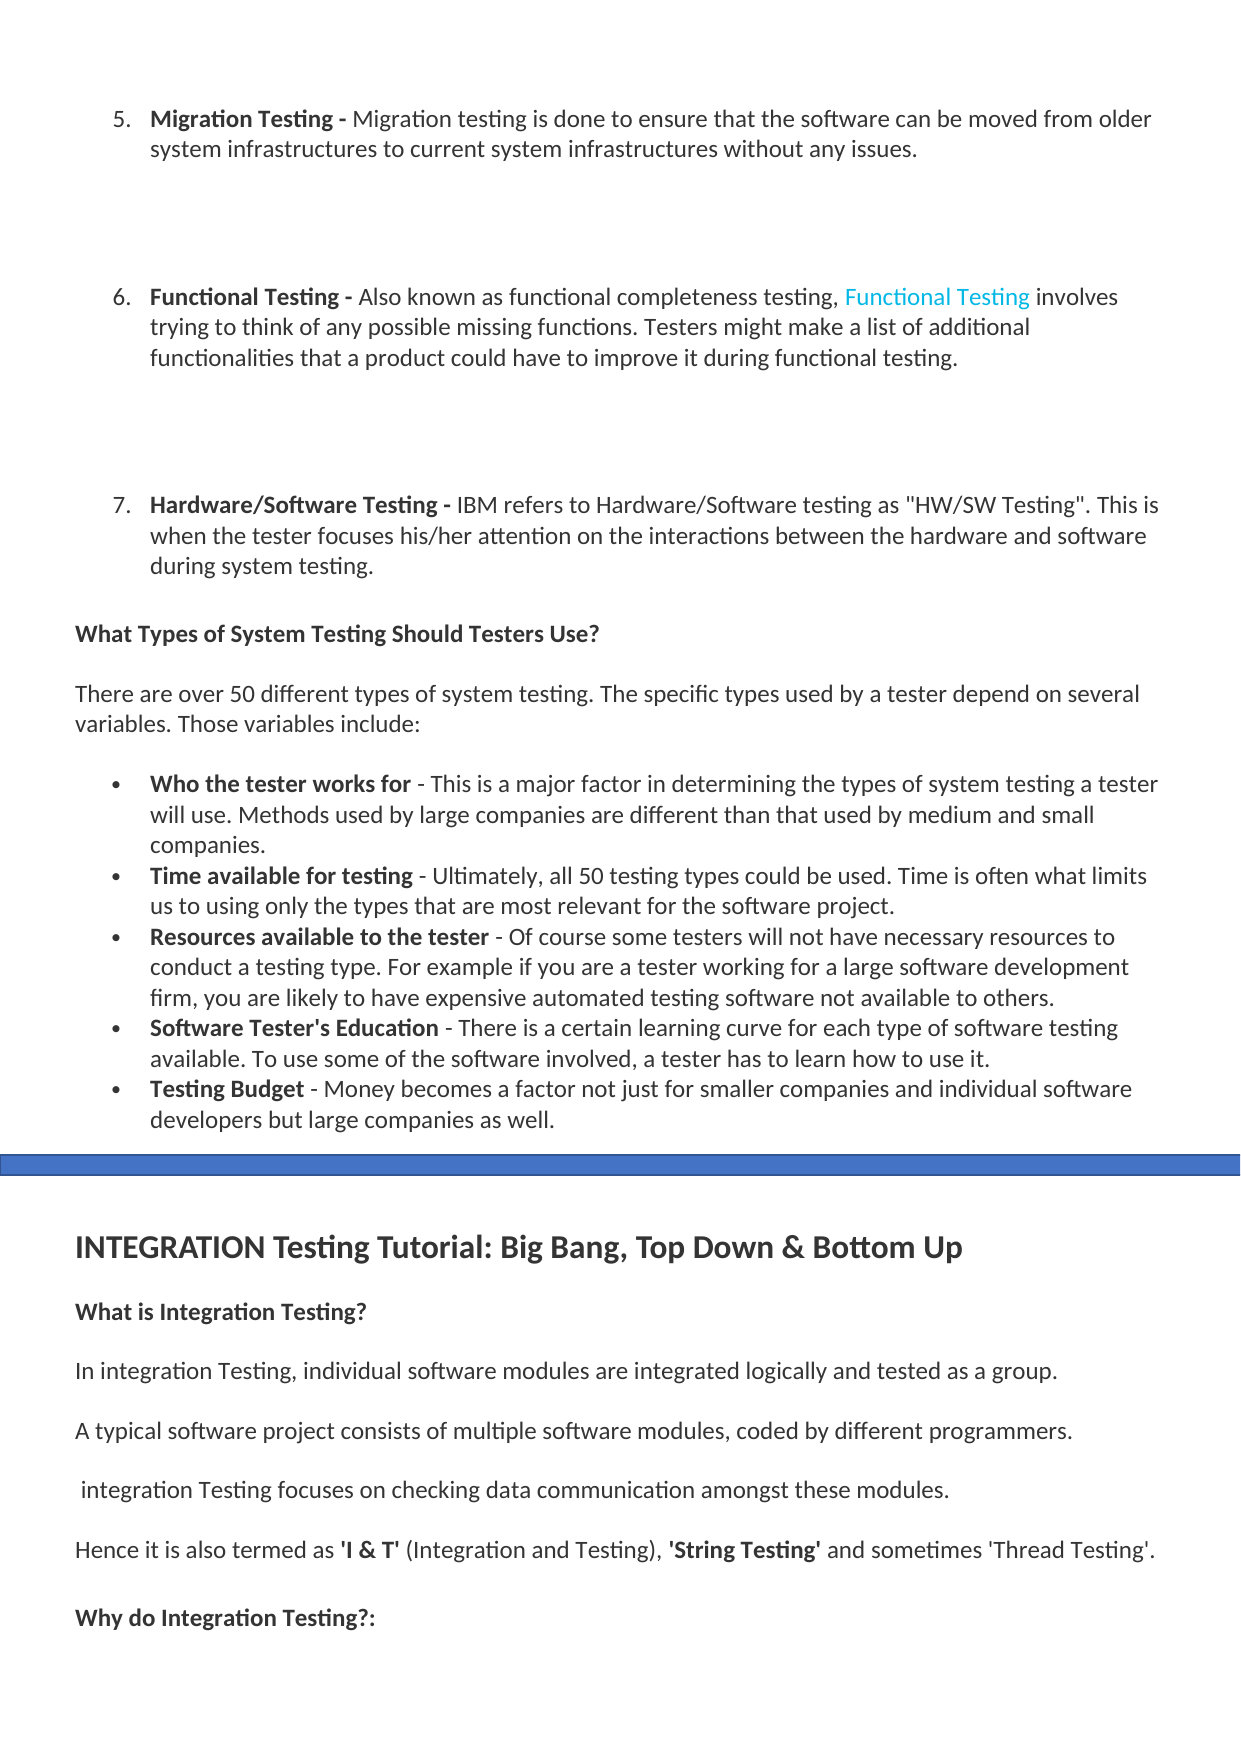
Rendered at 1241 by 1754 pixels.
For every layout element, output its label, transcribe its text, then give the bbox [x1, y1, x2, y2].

list Hardware/Software Testing - IBM refers to Hardware/Software testing as "HW/SW Testing". This is when the tester focuses his/her attention on the interactions between the hardware and software during system testing. [112, 489, 1165, 581]
list Functional Testing - Also known as functional completeness testing, Functional Testing involves trying to think of any possible missing functions. Testers might make a list of additional functionalities that a product could have to improve it during functional testing. [112, 281, 1165, 372]
text A typical software project consists of multiple software modules, coded by different programmers. [75, 1415, 1165, 1446]
text In integration Testing, individual software modules are integrated logically and tested as a group. [75, 1355, 1165, 1386]
text What is Integration Testing? [75, 1296, 1165, 1326]
text INTEGRATION Testing Tutorial: Big Bang, Top Down & Bottom Up [75, 1226, 1165, 1266]
text There are over 50 different types of system testing. The specific types used by a tester depend on several variables. Those variables include: [75, 678, 1165, 739]
list Resources available to the tester - Of course some testers will not have necessary resources to conduct a testing type. For example if you are a tester working for a large software development firm, you are likely to have expensive automated testing software not available to others. [112, 921, 1165, 1012]
text Why do Integration Testing?: [75, 1594, 1165, 1633]
list Who the tester works for - This is a major factor in determining the types of system testing a tester will use. Methods used by large companies are different than that used by medium and small companies. [112, 768, 1165, 860]
text What Types of System Testing Should Testers Use? [75, 610, 1165, 649]
text integration Testing focuses on checking data communication amongst these modules. [75, 1475, 1165, 1505]
list Software Tester's Education - There is a certain learning curve for each type of software testing available. To use some of the software involved, a tester has to learn how to use it. [112, 1012, 1165, 1073]
list Migration Testing - Migration testing is done to ensure that the software can be moved from older system infrastructures to current system infrastructures without any issues. [112, 103, 1165, 164]
text Hence it is also termed as 'I & T' (Integration and Testing), 'String Testing' and sometimes 'Thread Testing'. [75, 1534, 1165, 1565]
list Time available for testing - Ultimately, all 50 testing types could be used. Time is often what limits us to using only the types that are most relevant for the software project. [112, 860, 1165, 921]
list Testing Budget - Money becomes a factor not just for smaller companies and individual software developers but large companies as well. [112, 1073, 1165, 1134]
